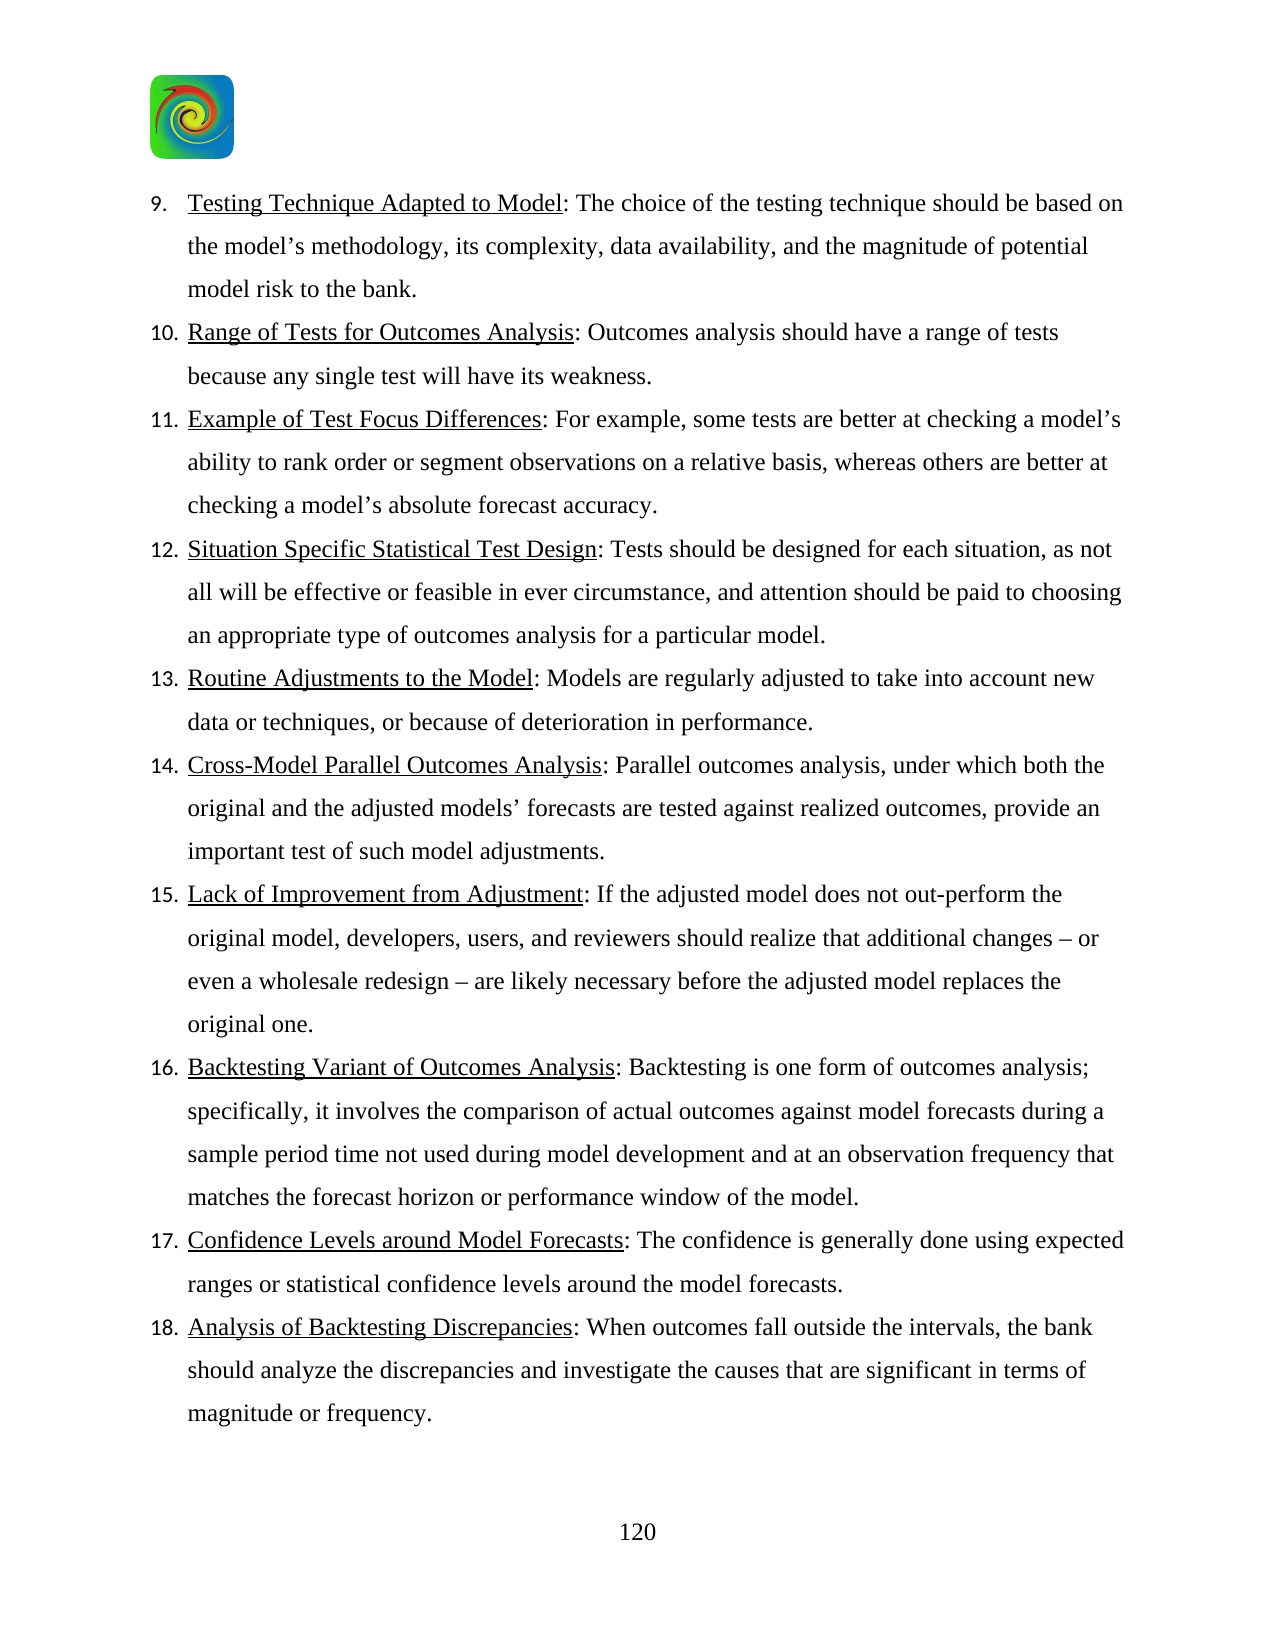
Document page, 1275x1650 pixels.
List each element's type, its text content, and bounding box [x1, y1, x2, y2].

list Confidence Levels around Model Forecasts: The confidence is generally done using expected ranges or statistical confidence levels around the model forecasts. [150, 1225, 1125, 1297]
list Example of Test Focus Differences: For example, some tests are better at checking a model’s ability to rank order or segment observations on a relative basis, whereas others are better at checking a model’s absolute forecast accuracy. [150, 404, 1125, 519]
picture [188, 75, 234, 159]
list Testing Technique Adapted to Model: The choice of the testing technique should be based on the model’s methodology, its complexity, data availability, and the magnitude of potential model risk to the bank. [150, 188, 1125, 303]
picture [150, 75, 223, 159]
list Analysis of Backtesting Discrepancies: When outcomes fall outside the intervals, the bank should analyze the discrepancies and investigate the causes that are significant in terms of magnitude or frequency. [150, 1312, 1125, 1427]
list Backtesting Variant of Outcomes Analysis: Backtesting is one form of outcomes analysis; specifically, it involves the comparison of actual outcomes against model forecasts during a sample period time not used during model development and at an observation frequency that matches the forecast horizon or performance window of the model. [150, 1052, 1125, 1211]
list Situation Specific Statistical Test Design: Tests should be designed for each situation, as not all will be effective or feasible in ever circumstance, and attention should be paid to choosing an appropriate type of outcomes analysis for a particular model. [150, 534, 1125, 649]
list Lack of Improvement from Adjustment: If the adjusted model does not out-perform the original model, developers, users, and reviewers should realize that additional changes – or even a wholesale redesign – are likely necessary before the adjusted model replaces the original one. [150, 879, 1125, 1038]
list Routine Adjustments to the Model: Models are regularly adjusted to take into account new data or techniques, or because of deterioration in performance. [150, 663, 1125, 736]
list Range of Tests for Outcomes Analysis: Outcomes analysis should have a range of tests because any single test will have its weakness. [150, 317, 1125, 389]
list Cross-Model Parallel Outcomes Analysis: Parallel outcomes analysis, under which both the original and the adjusted models’ forecasts are tested against realized outcomes, provide an important test of such model adjustments. [150, 750, 1125, 865]
